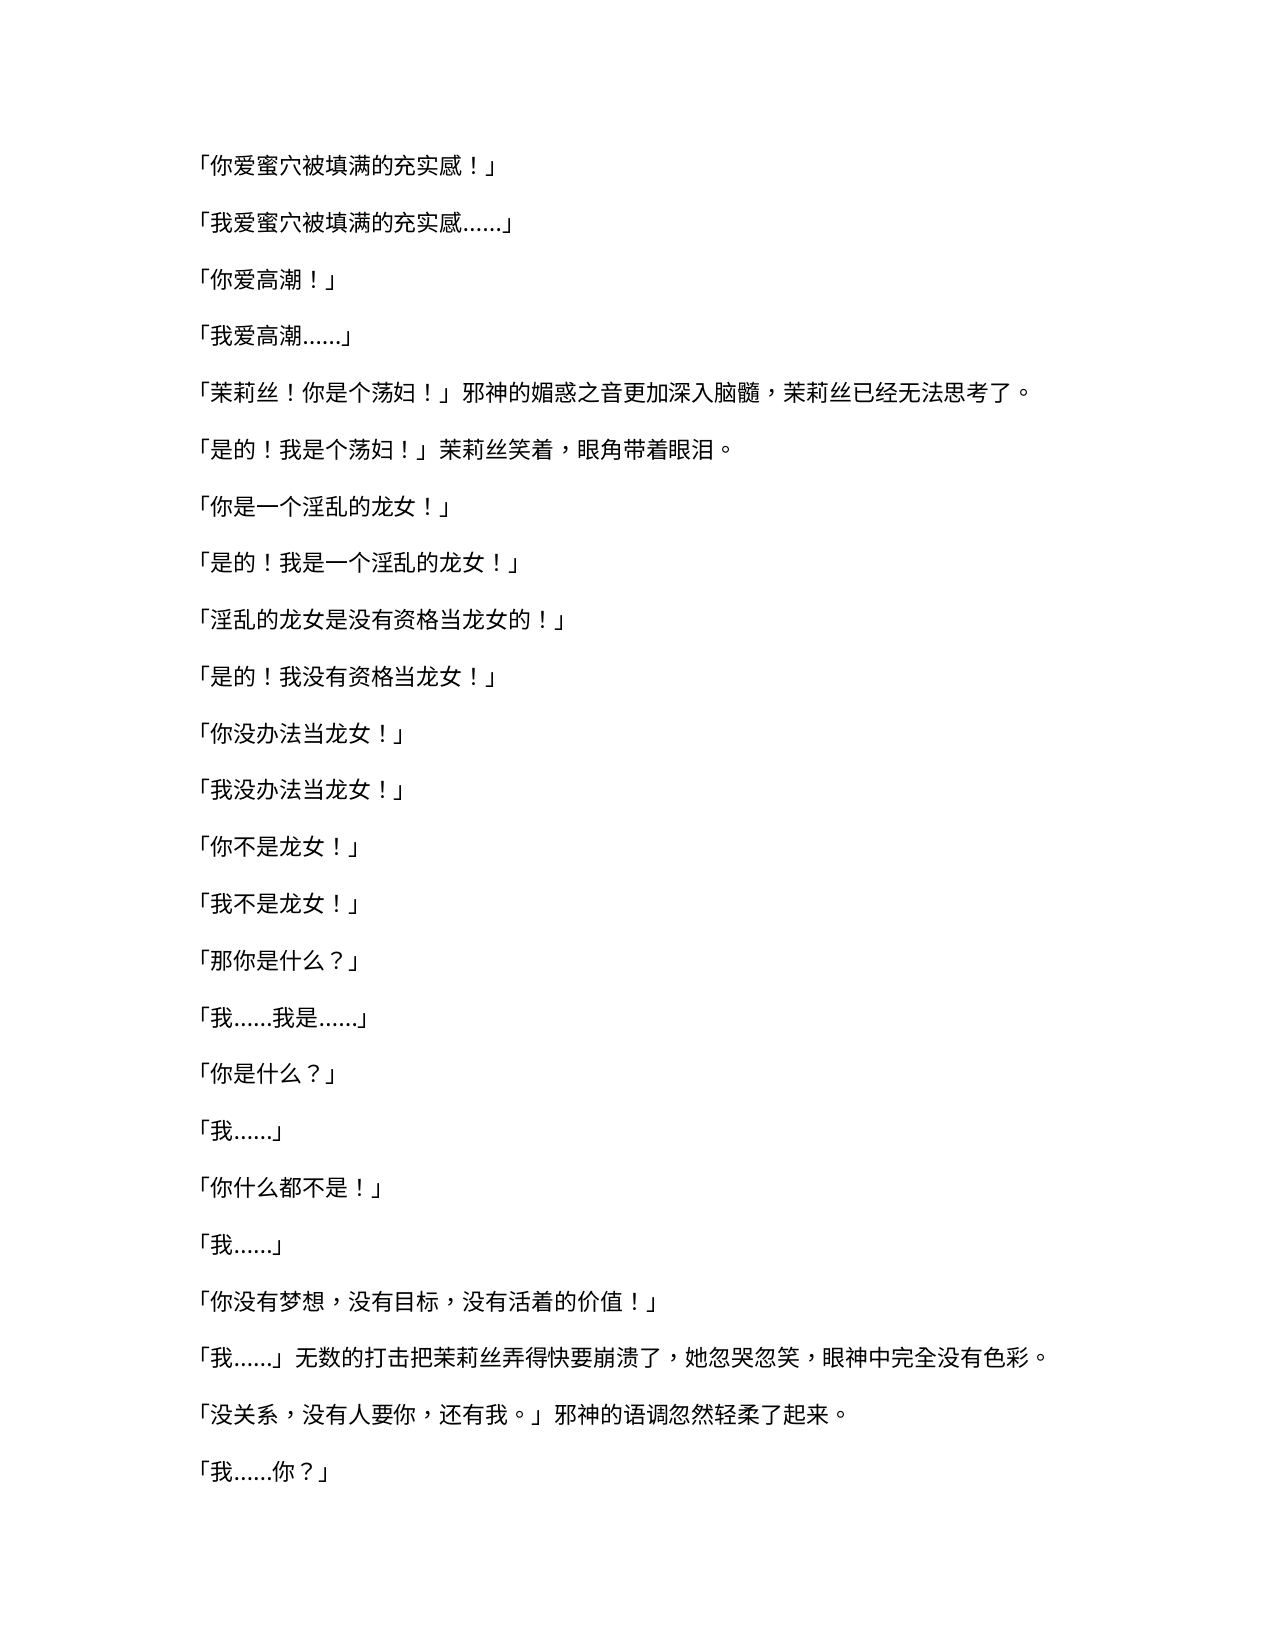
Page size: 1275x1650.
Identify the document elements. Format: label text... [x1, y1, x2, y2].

text 「你没办法当龙女！」 [187, 718, 1087, 749]
text 「我没办法当龙女！」 [187, 774, 1087, 806]
text 「我爱蜜穴被填满的充实感……」 [187, 207, 1087, 238]
text 「那你是什么？」 [187, 945, 1087, 976]
text 「你爱蜜穴被填满的充实感！」 [187, 150, 1087, 181]
text 「你没有梦想，没有目标，没有活着的价值！」 [187, 1285, 1087, 1317]
text 「你是一个淫乱的龙女！」 [187, 491, 1087, 522]
text 「是的！我没有资格当龙女！」 [187, 661, 1087, 692]
text 「我……」 [187, 1115, 1087, 1146]
text 「是的！我是一个淫乱的龙女！」 [187, 547, 1087, 579]
text 「我……你？」 [187, 1456, 1087, 1487]
text 「我……」无数的打击把茉莉丝弄得快要崩溃了，她忽哭忽笑，眼神中完全没有色彩。 [187, 1342, 1087, 1373]
text 「茉莉丝！你是个荡妇！」邪神的媚惑之音更加深入脑髓，茉莉丝已经无法思考了。 [187, 377, 1087, 408]
text 「你不是龙女！」 [187, 831, 1087, 862]
text 「我爱高潮……」 [187, 320, 1087, 352]
text 「你什么都不是！」 [187, 1172, 1087, 1203]
text 「我……我是……」 [187, 1002, 1087, 1033]
text 「我不是龙女！」 [187, 888, 1087, 919]
text 「是的！我是个荡妇！」茉莉丝笑着，眼角带着眼泪。 [187, 434, 1087, 465]
text 「没关系，没有人要你，还有我。」邪神的语调忽然轻柔了起来。 [187, 1399, 1087, 1430]
text 「我……」 [187, 1229, 1087, 1260]
text 「淫乱的龙女是没有资格当龙女的！」 [187, 604, 1087, 635]
text 「你爱高潮！」 [187, 263, 1087, 295]
text 「你是什么？」 [187, 1058, 1087, 1089]
